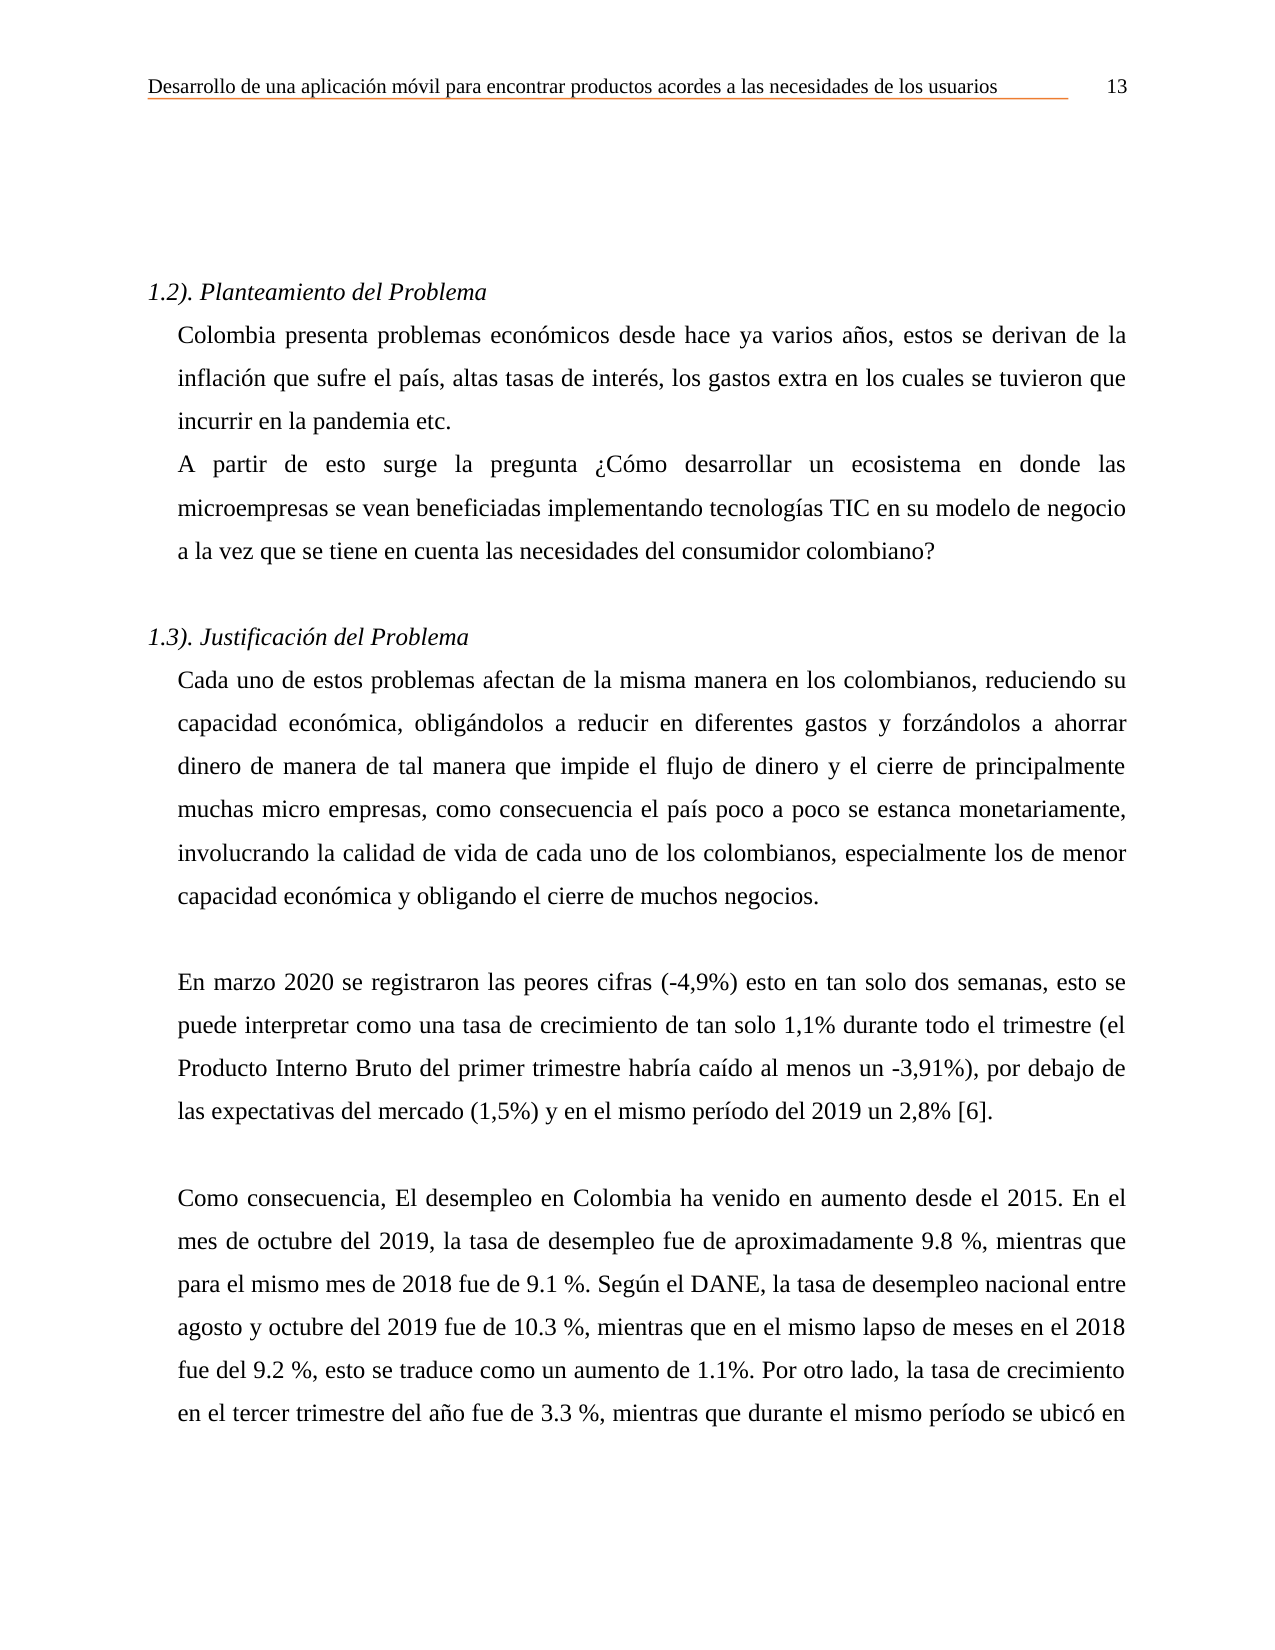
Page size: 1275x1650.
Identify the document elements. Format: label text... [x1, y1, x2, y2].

text Colombia presenta problemas económicos desde hace ya varios años, estos se derivan de la inflación que sufre el país, altas tasas de interés, los gastos extra en los cuales se tuvieron que incurrir en la pandemia etc. [177, 320, 1127, 435]
subtitle 1.3). Justificación del Problema [148, 622, 1127, 651]
subtitle 1.2). Planteamiento del Problema [148, 277, 1127, 306]
text Cada uno de estos problemas afectan de la misma manera en los colombianos, reduciendo su capacidad económica, obligándolos a reducir en diferentes gastos y forzándolos a ahorrar dinero de manera de tal manera que impide el flujo de dinero y el cierre de principalmente muchas micro empresas, como consecuencia el país poco a poco se estanca monetariamente, involucrando la calidad de vida de cada uno de los colombianos, especialmente los de menor capacidad económica y obligando el cierre de muchos negocios. [177, 665, 1127, 909]
text En marzo 2020 se registraron las peores cifras (-4,9%) esto en tan solo dos semanas, esto se puede interpretar como una tasa de crecimiento de tan solo 1,1% durante todo el trimestre (el Producto Interno Bruto del primer trimestre habría caído al menos un -3,91%), por debajo de las expectativas del mercado (1,5%) y en el mismo período del 2019 un 2,8%. [177, 967, 1127, 1125]
text A partir de esto surge la pregunta ¿Cómo desarrollar un ecosistema en donde las microempresas se vean beneficiadas implementando tecnologías TIC en su modelo de negocio a la vez que se tiene en cuenta las necesidades del consumidor colombiano? [177, 449, 1127, 564]
